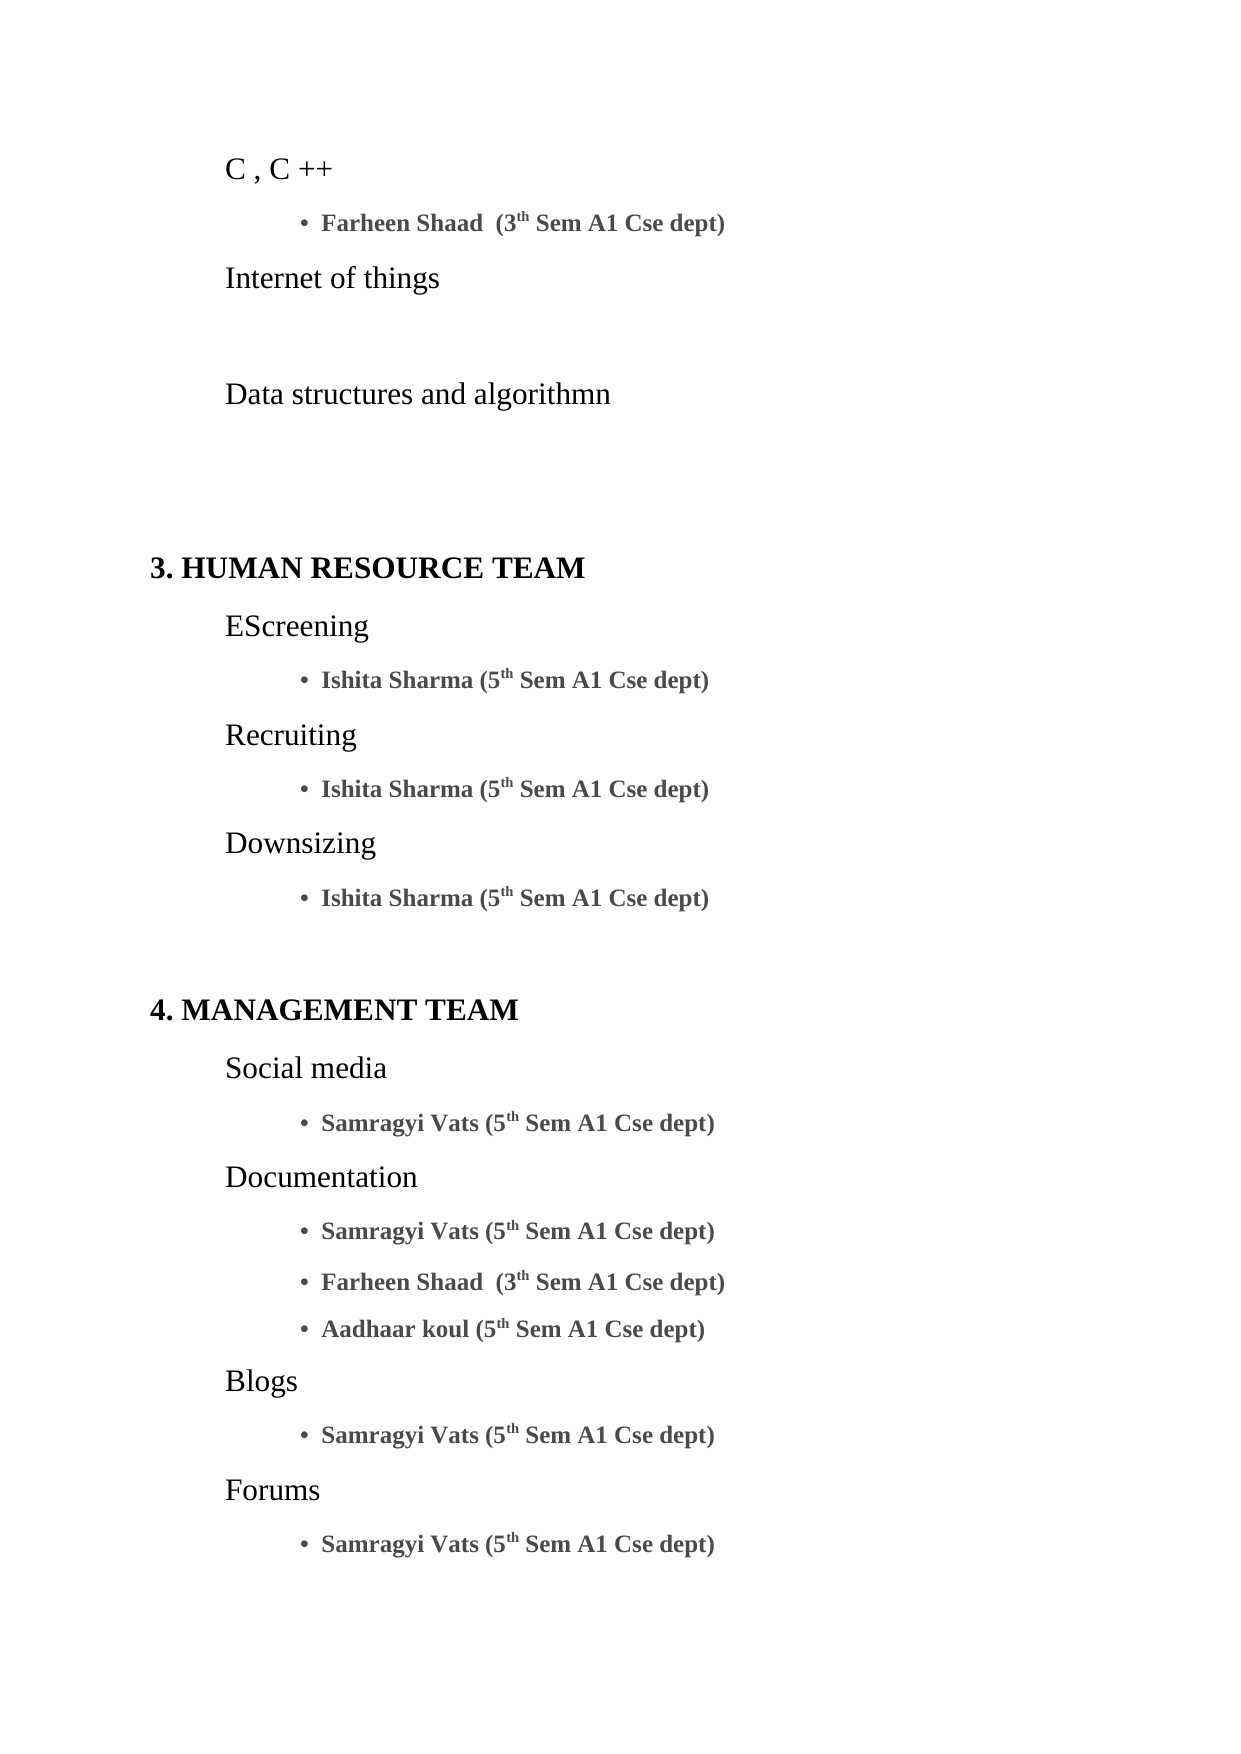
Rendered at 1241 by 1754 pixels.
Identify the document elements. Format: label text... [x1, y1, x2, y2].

list Recruiting [150, 716, 1090, 752]
list Social media [150, 1049, 1090, 1086]
list Downsizing [150, 825, 1090, 861]
list • Ishita Sharma (5th Sem A1 Cse dept) [150, 665, 1090, 694]
list • Ishita Sharma (5th Sem A1 Cse dept) [150, 774, 1090, 803]
list • Samragyi Vats (5th Sem A1 Cse dept) [150, 1420, 1090, 1449]
list Internet of things [150, 259, 1090, 295]
list • Farheen Shaad (3th Sem A1 Cse dept) [150, 208, 1090, 237]
list • Samragyi Vats (5th Sem A1 Cse dept) [150, 1529, 1090, 1557]
list EScreening [150, 607, 1090, 643]
list Blogs [150, 1362, 1090, 1398]
list • Aadhaar koul (5th Sem A1 Cse dept) [150, 1314, 1090, 1343]
list • Ishita Sharma (5th Sem A1 Cse dept) [150, 883, 1090, 911]
list • Samragyi Vats (5th Sem A1 Cse dept) [150, 1216, 1090, 1245]
list • Samragyi Vats (5th Sem A1 Cse dept) [150, 1108, 1090, 1136]
list C , C ++ [150, 150, 1090, 186]
list • Farheen Shaad (3th Sem A1 Cse dept) [150, 1267, 1090, 1296]
list MANAGEMENT TEAM [150, 992, 1090, 1027]
list Data structures and algorithmn [150, 375, 1090, 411]
list HUMAN RESOURCE TEAM [150, 549, 1090, 585]
list Forums [150, 1471, 1090, 1507]
list Documentation [150, 1158, 1090, 1194]
